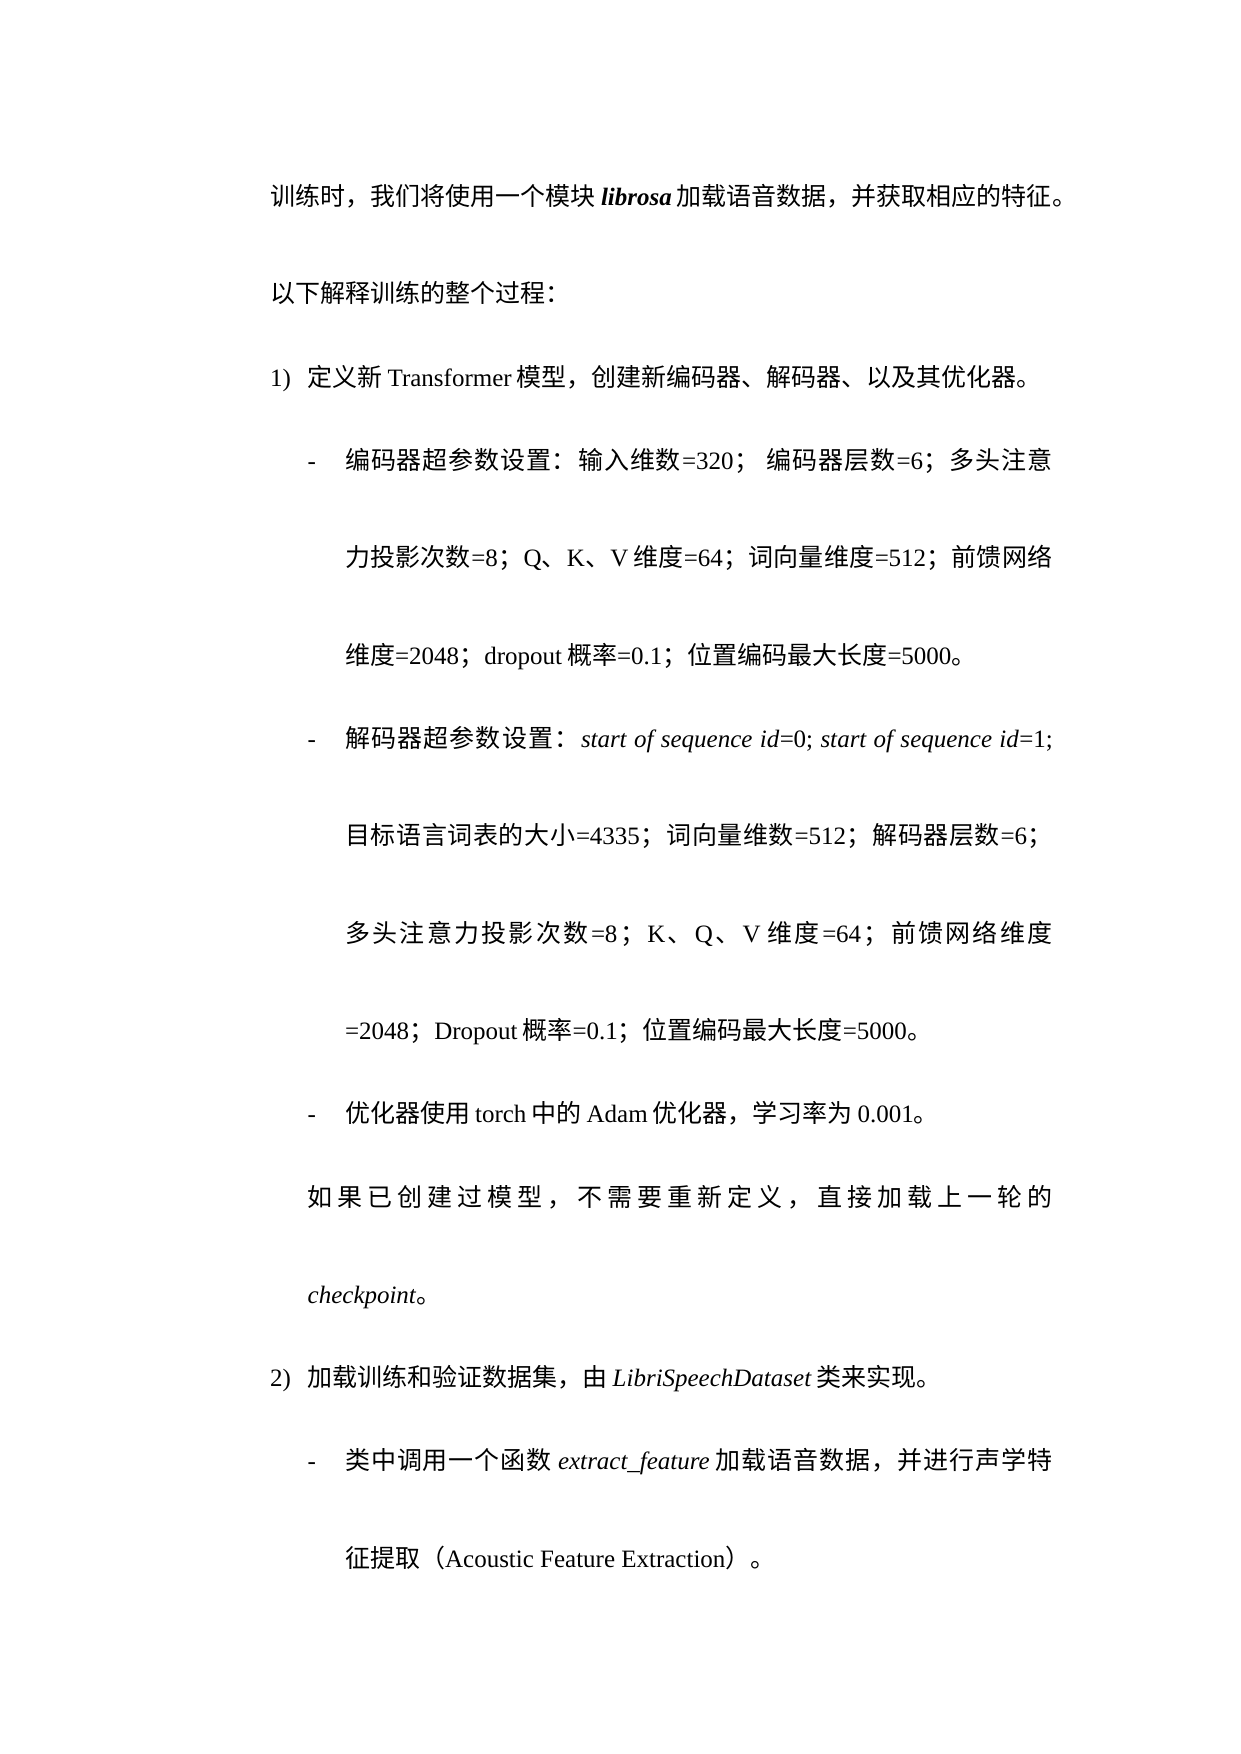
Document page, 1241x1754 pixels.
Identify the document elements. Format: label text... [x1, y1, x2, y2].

list 类中调用一个函数extract_feature加载语音数据，并进行声学特征提取（Acoustic Feature Extraction）。 [307, 1426, 1053, 1589]
list 解码器超参数设置：start of sequence id=0; start of sequence id=1; 目标语言词表的大小=4335；词向量维数=512；解码器层数=6；多头注意力投影次数=8；K、Q、V维度=64；前馈网络维度=2048；Dropout概率=0.1；位置编码最大长度=5000。 [307, 704, 1053, 1061]
list 加载训练和验证数据集，由LibriSpeechDataset类来实现。 [270, 1343, 1053, 1408]
list 优化器使用torch中的Adam优化器，学习率为0.001。 [307, 1079, 1053, 1144]
list 编码器超参数设置：输入维数=320； 编码器层数=6；多头注意力投影次数=8；Q、K、V维度=64；词向量维度=512；前馈网络维度=2048；dropout概率=0.1；位置编码最大长度=5000。 [307, 426, 1053, 686]
list 训练时，我们将使用一个模块librosa加载语音数据，并获取相应的特征。以下解释训练的整个过程： [270, 162, 1053, 324]
list 定义新Transformer模型，创建新编码器、解码器、以及其优化器。 [270, 343, 1053, 408]
text 如果已创建过模型，不需要重新定义，直接加载上一轮的checkpoint。 [307, 1163, 1053, 1325]
